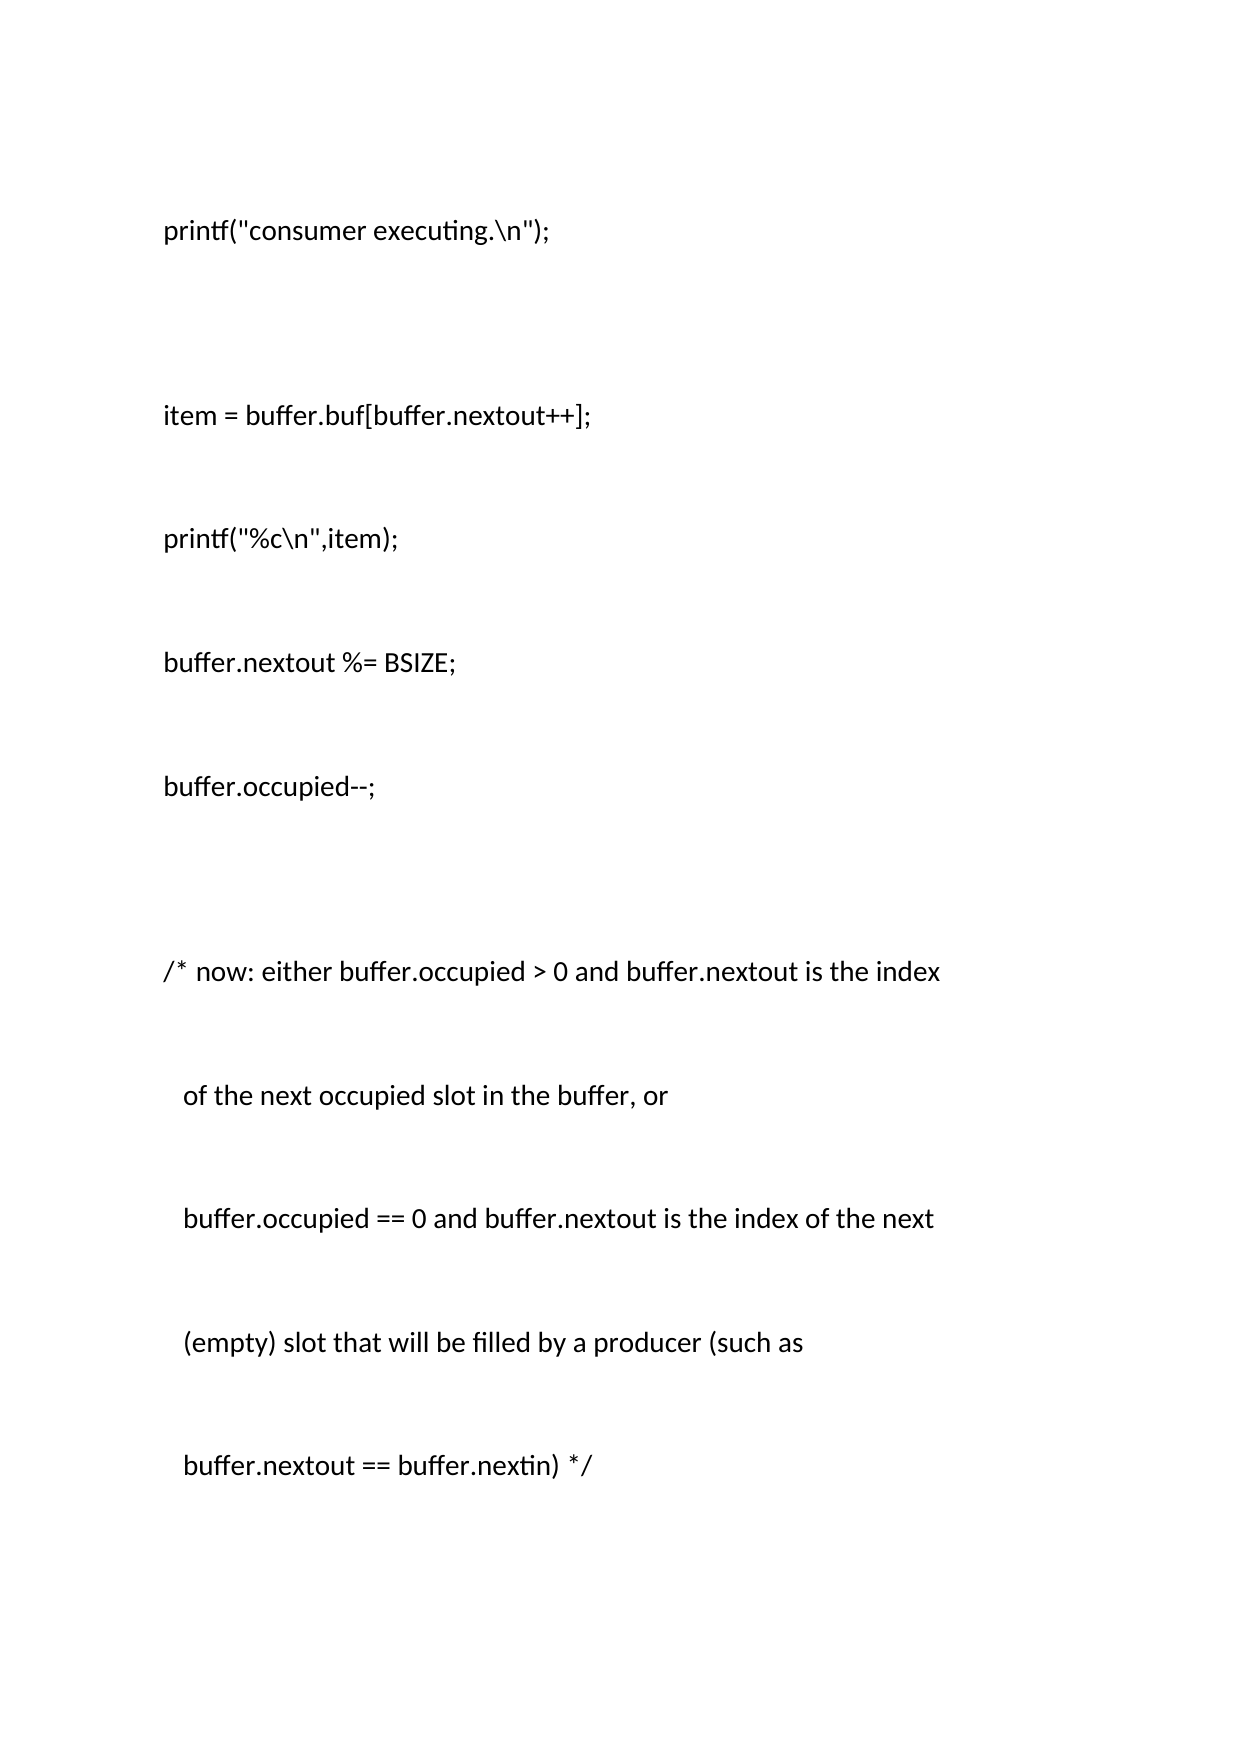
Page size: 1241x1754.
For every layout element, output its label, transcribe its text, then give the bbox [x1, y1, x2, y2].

text of the next occupied slot in the buffer, or [150, 1077, 1090, 1112]
text printf("%c\n",item); [150, 521, 1090, 556]
text buffer.occupied == 0 and buffer.nextout is the index of the next [150, 1200, 1090, 1236]
text printf("consumer executing.\n"); [150, 212, 1090, 247]
text buffer.nextout %= BSIZE; [150, 644, 1090, 680]
text /* now: either buffer.occupied > 0 and buffer.nextout is the index [150, 953, 1090, 989]
text (empty) slot that will be filled by a producer (such as [150, 1324, 1090, 1359]
text buffer.nextout == buffer.nextin) */ [150, 1447, 1090, 1483]
text item = buffer.buf[buffer.nextout++]; [150, 397, 1090, 433]
text buffer.occupied--; [150, 768, 1090, 803]
